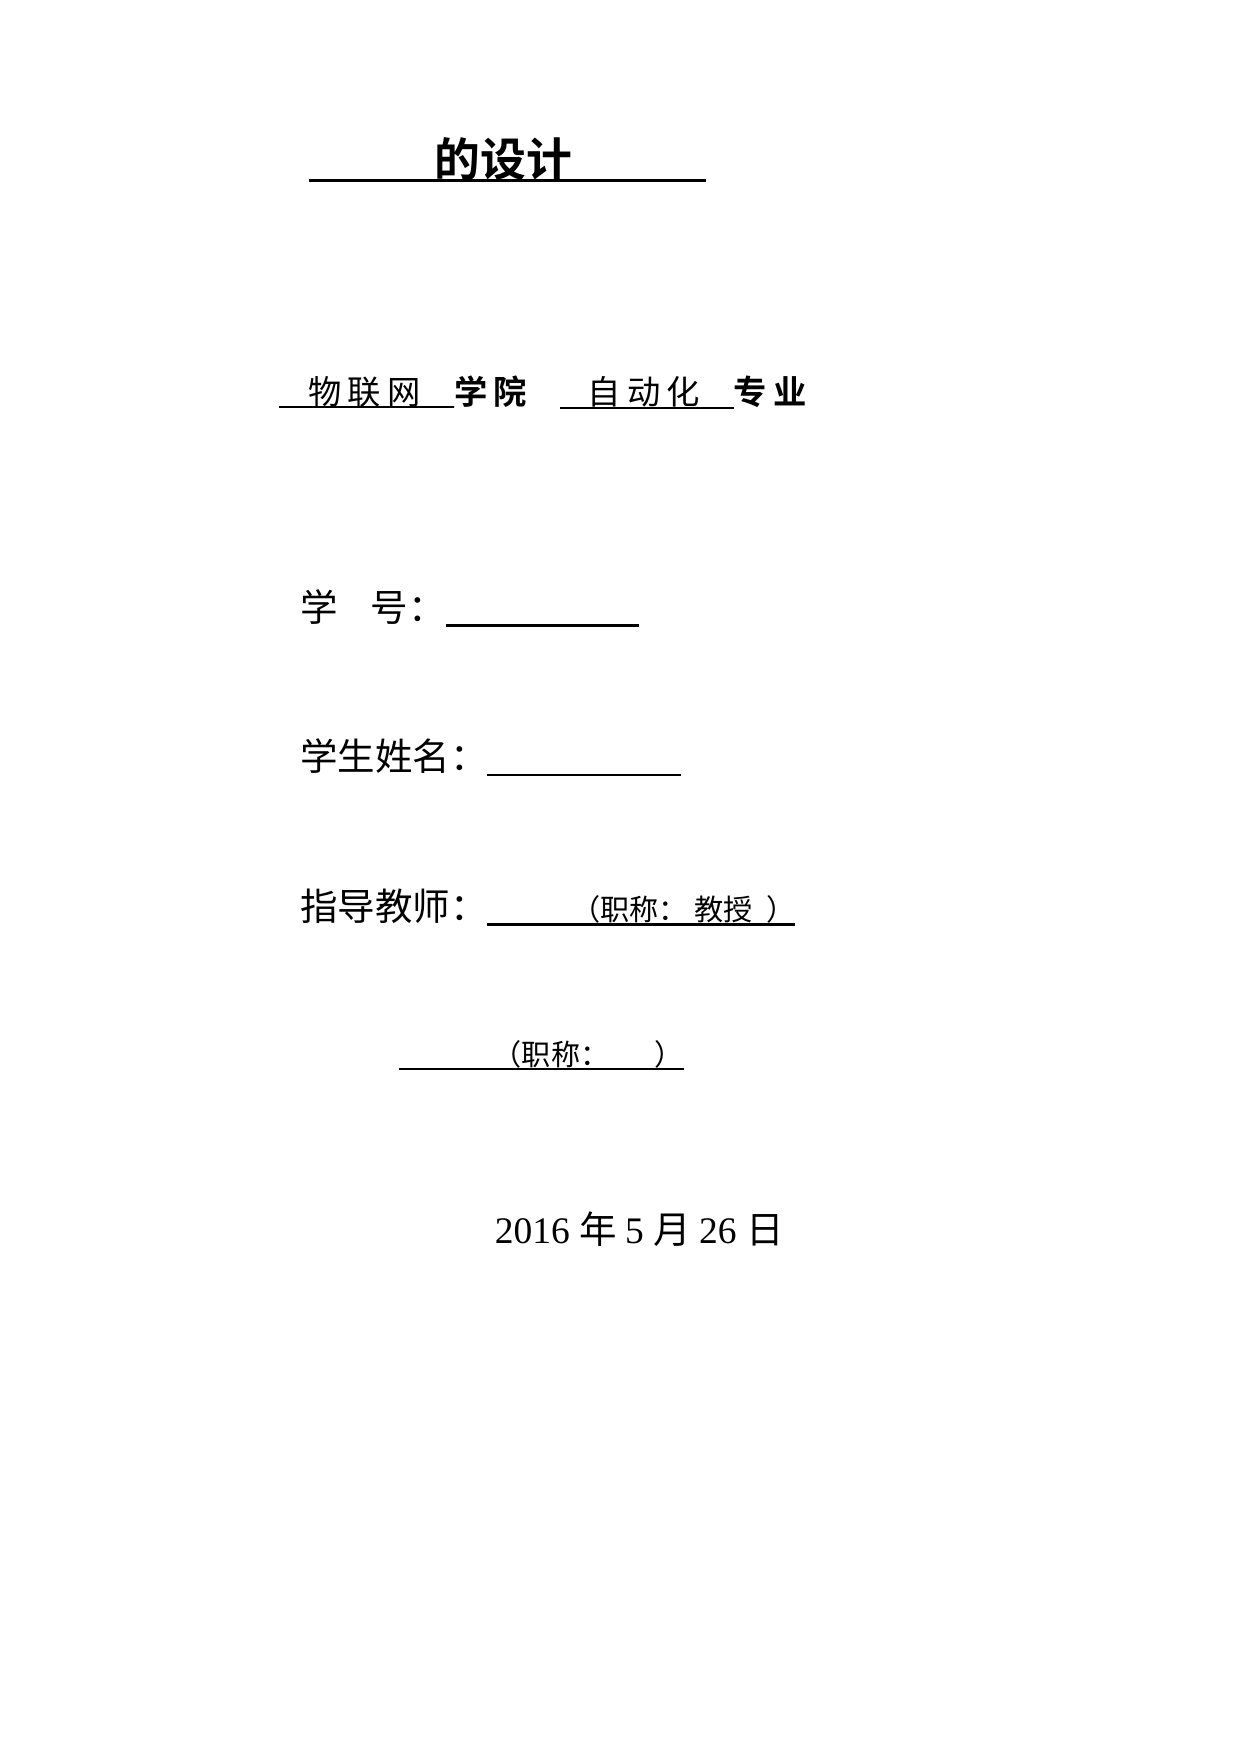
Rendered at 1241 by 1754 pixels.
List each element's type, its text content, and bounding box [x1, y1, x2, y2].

text 学 号： [187, 571, 1053, 639]
text 学生姓名： [187, 720, 1053, 788]
text 物联网 学院 自动化 专业 [187, 356, 1053, 424]
text （职称： ） [187, 1019, 1053, 1087]
text 2016 年 5 月 26 日 [187, 1193, 1053, 1261]
text 的设计 [240, 122, 1053, 190]
text 指导教师： （职称： 教授 ） [187, 869, 1053, 937]
